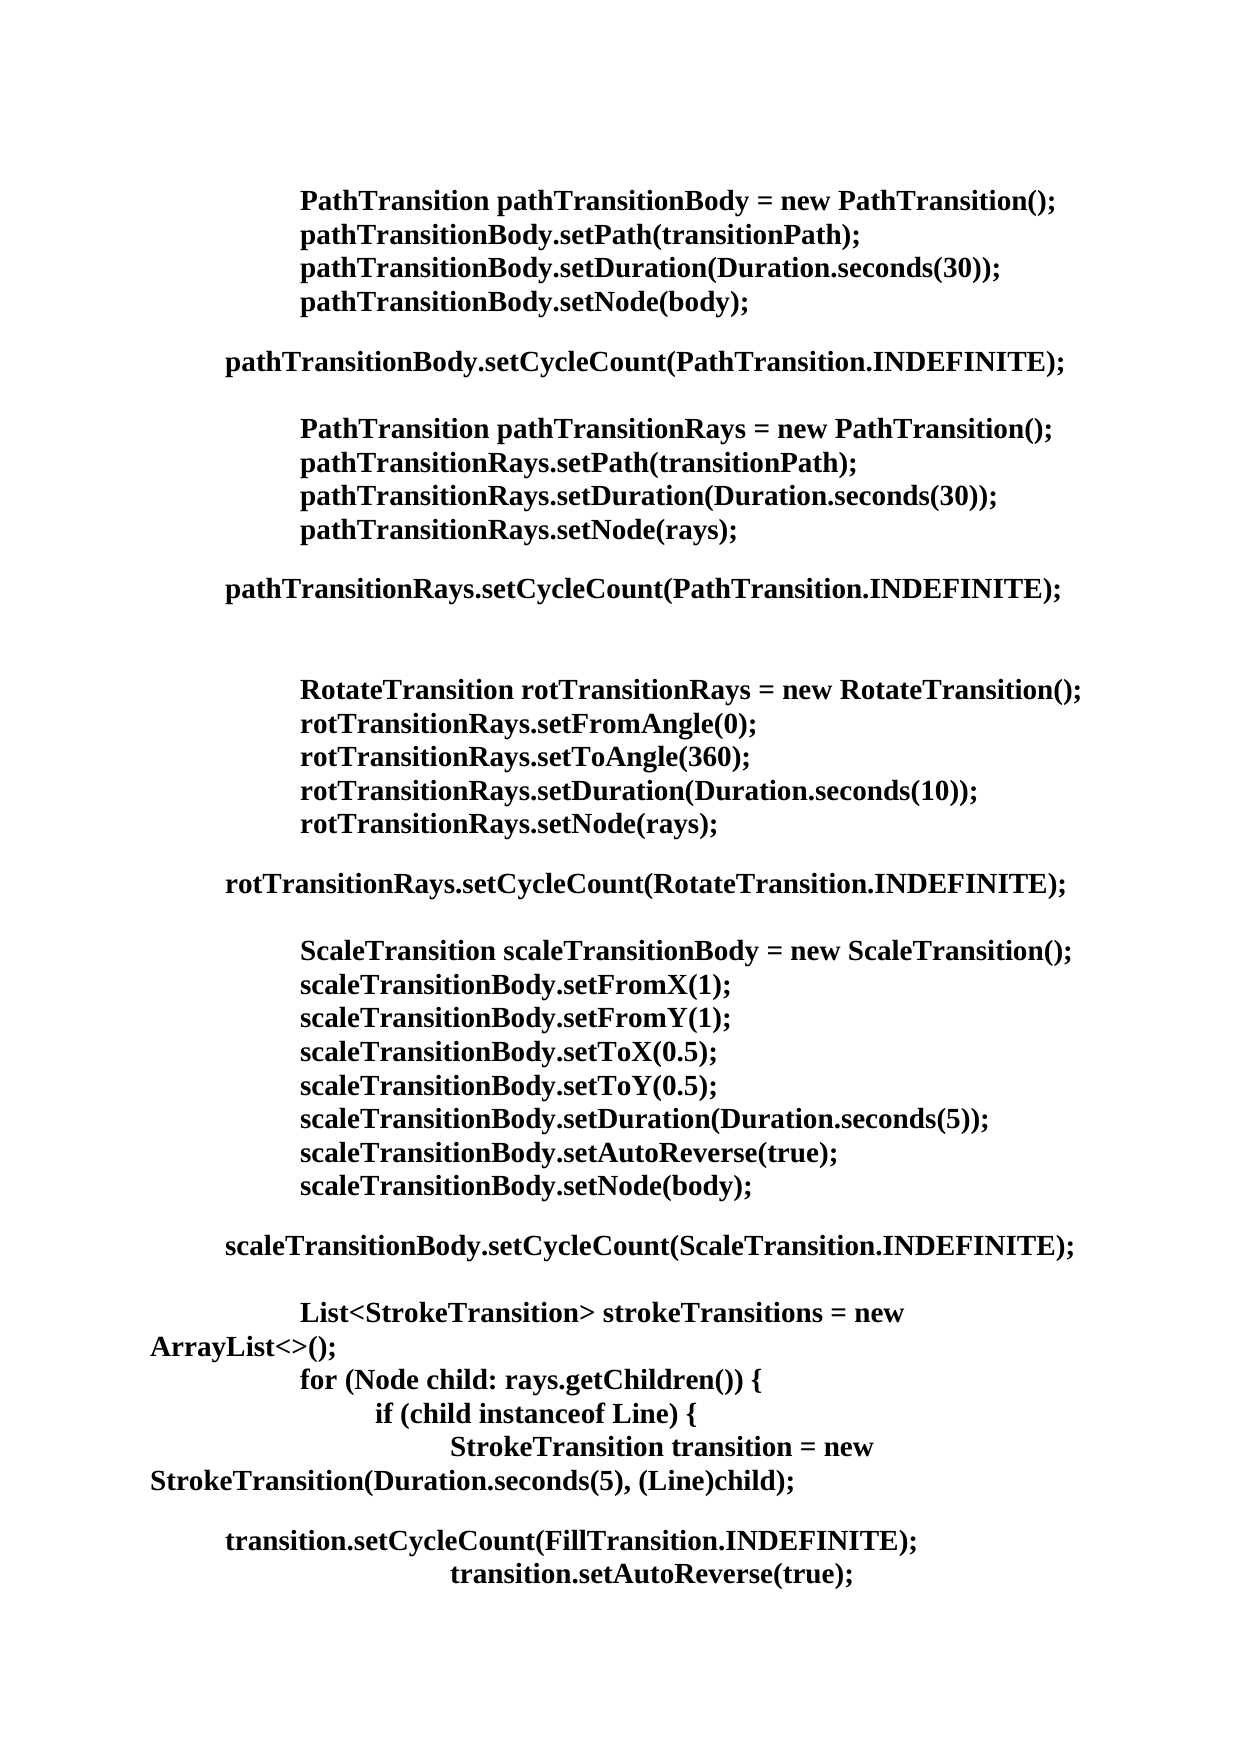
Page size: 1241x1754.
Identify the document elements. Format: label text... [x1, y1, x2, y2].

text List<StrokeTransition> strokeTransitions = new ArrayList<>(); [150, 1295, 1090, 1362]
text PathTransition pathTransitionBody = new PathTransition(); [150, 183, 1090, 217]
text ScaleTransition scaleTransitionBody = new ScaleTransition(); [150, 933, 1090, 967]
text transition.setAutoReverse(true); [150, 1556, 1090, 1590]
text pathTransitionBody.setDuration(Duration.seconds(30)); [150, 251, 1090, 284]
text scaleTransitionBody.setAutoReverse(true); [150, 1135, 1090, 1168]
text scaleTransitionBody.setFromX(1); [150, 967, 1090, 1001]
text PathTransition pathTransitionRays = new PathTransition(); [150, 411, 1090, 445]
text scaleTransitionBody.setDuration(Duration.seconds(5)); [150, 1101, 1090, 1135]
text scaleTransitionBody.setCycleCount(ScaleTransition.INDEFINITE); [150, 1202, 1090, 1262]
text rotTransitionRays.setFromAngle(0); [150, 706, 1090, 739]
text scaleTransitionBody.setNode(body); [150, 1168, 1090, 1202]
text if (child instanceof Line) { [150, 1396, 1090, 1429]
text pathTransitionBody.setCycleCount(PathTransition.INDEFINITE); [150, 318, 1090, 378]
text pathTransitionBody.setPath(transitionPath); [150, 217, 1090, 251]
text rotTransitionRays.setCycleCount(RotateTransition.INDEFINITE); [150, 840, 1090, 900]
text scaleTransitionBody.setFromY(1); [150, 1001, 1090, 1034]
text transition.setCycleCount(FillTransition.INDEFINITE); [150, 1496, 1090, 1556]
text pathTransitionBody.setNode(body); [150, 284, 1090, 318]
text pathTransitionRays.setDuration(Duration.seconds(30)); [150, 478, 1090, 512]
text pathTransitionRays.setPath(transitionPath); [150, 445, 1090, 478]
text rotTransitionRays.setDuration(Duration.seconds(10)); [150, 773, 1090, 806]
text pathTransitionRays.setCycleCount(PathTransition.INDEFINITE); [150, 545, 1090, 605]
text scaleTransitionBody.setToY(0.5); [150, 1068, 1090, 1101]
text RotateTransition rotTransitionRays = new RotateTransition(); [150, 672, 1090, 706]
text pathTransitionRays.setNode(rays); [150, 512, 1090, 545]
text rotTransitionRays.setToAngle(360); [150, 739, 1090, 773]
text scaleTransitionBody.setToX(0.5); [150, 1034, 1090, 1068]
text rotTransitionRays.setNode(rays); [150, 806, 1090, 840]
text for (Node child: rays.getChildren()) { [150, 1362, 1090, 1396]
text StrokeTransition transition = new StrokeTransition(Duration.seconds(5), (Line)child); [150, 1429, 1090, 1496]
